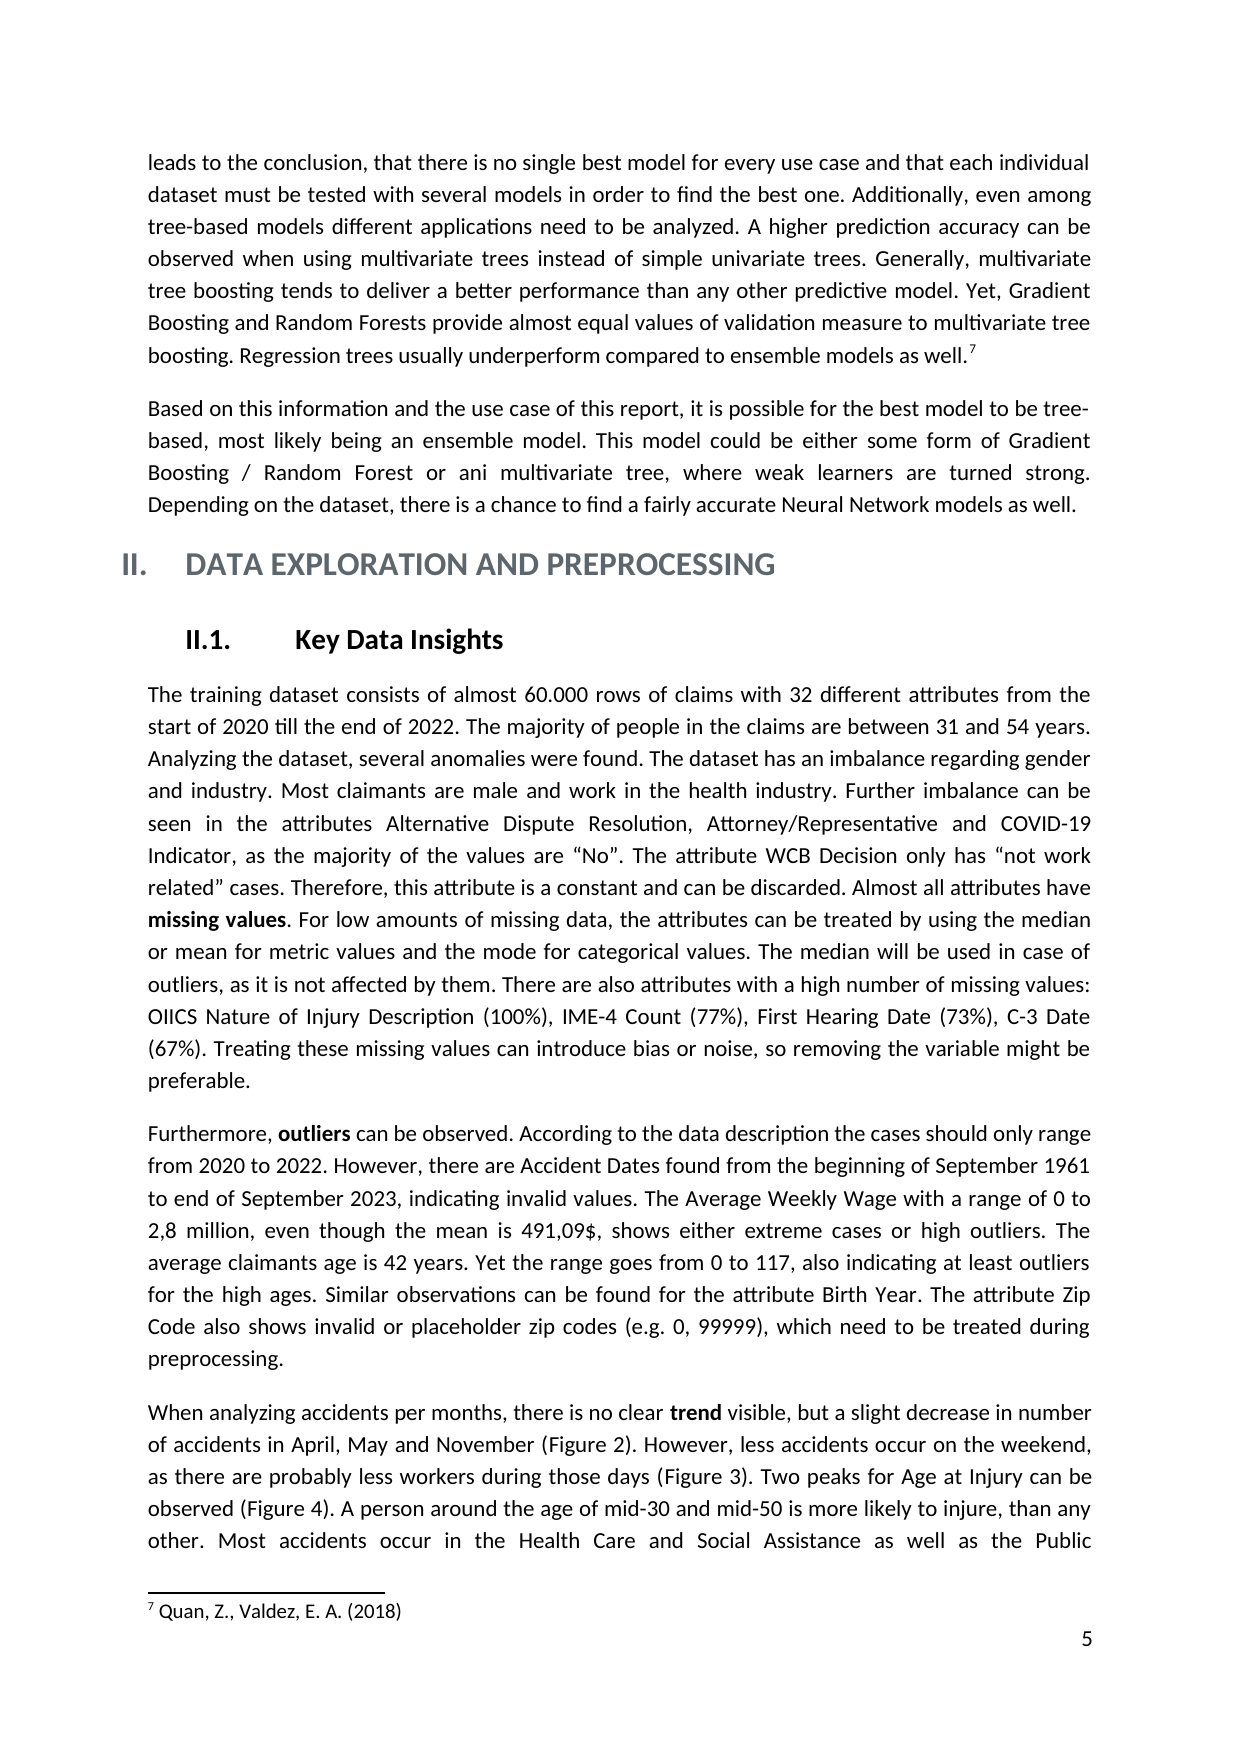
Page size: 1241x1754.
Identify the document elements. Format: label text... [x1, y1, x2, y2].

text Based on this information and the use case of this report, it is possible for the best model to be tree-based, most likely being an ensemble model. This model could be either some form of Gradient Boosting / Random Forest or ani multivariate tree, where weak learners are turned strong. Depending on the dataset, there is a chance to find a fairly accurate Neural Network models as well. [148, 394, 1093, 518]
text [148, 1398, 1093, 1554]
text Furthermore, outliers can be observed. According to the data description the cases should only range from 2020 to 2022. However, there are Accident Dates found from the beginning of September 1961 to end of September 2023, indicating invalid values. The Average Weekly Wage with a range of 0 to 2,8 million, even though the mean is 491,09$, shows either extreme cases or high outliers. The average claimants age is 42 years. Yet the range goes from 0 to 117, also indicating at least outliers for the high ages. Similar observations can be found for the attribute Birth Year. The attribute Zip Code also shows invalid or placeholder zip codes (e.g. 0, 99999), which need to be treated during preprocessing. [148, 1119, 1093, 1373]
subtitle Data Exploration and Preprocessing [148, 543, 1093, 584]
subtitle Key Data Insights [185, 621, 1093, 657]
text The training dataset consists of almost 60.000 rows of claims with 32 different attributes from the start of 2020 till the end of 2022. The majority of people in the claims are between 31 and 54 years. Analyzing the dataset, several anomalies were found. The dataset has an imbalance regarding gender and industry. Most claimants are male and work in the health industry. Further imbalance can be seen in the attributes Alternative Dispute Resolution, Attorney/Representative and COVID-19 Indicator, as the majority of the values are “No”. The attribute WCB Decision only has “not work related” cases. Therefore, this attribute is a constant and can be discarded. Almost all attributes have missing values. For low amounts of missing data, the attributes can be treated by using the median or mean for metric values and the mode for categorical values. The median will be used in case of outliers, as it is not affected by them. There are also attributes with a high number of missing values: OIICS Nature of Injury Description (100%), IME-4 Count (77%), First Hearing Date (73%), C-3 Date (67%). Treating these missing values can introduce bias or noise, so removing the variable might be preferable. [148, 680, 1093, 1094]
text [148, 148, 1093, 369]
